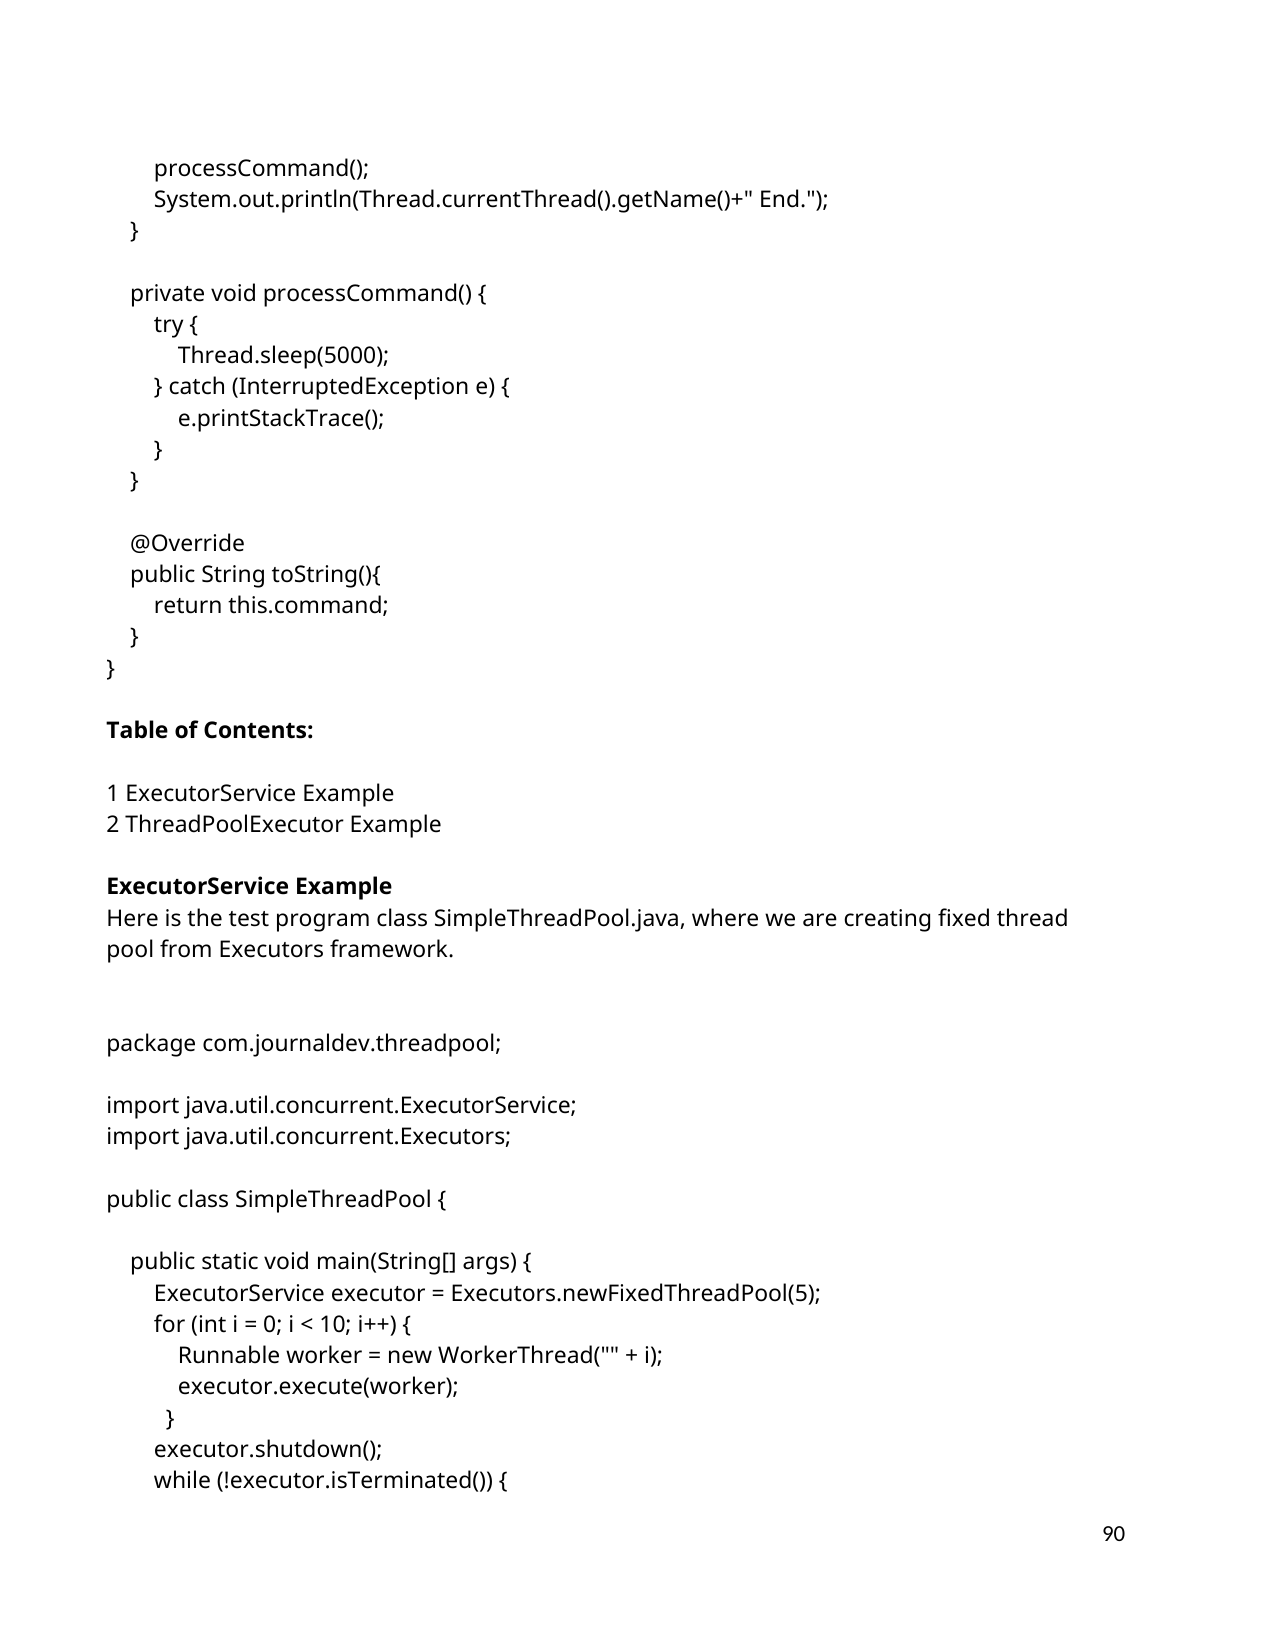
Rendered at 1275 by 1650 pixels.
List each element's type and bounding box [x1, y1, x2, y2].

table_header [105, 150, 1092, 1497]
